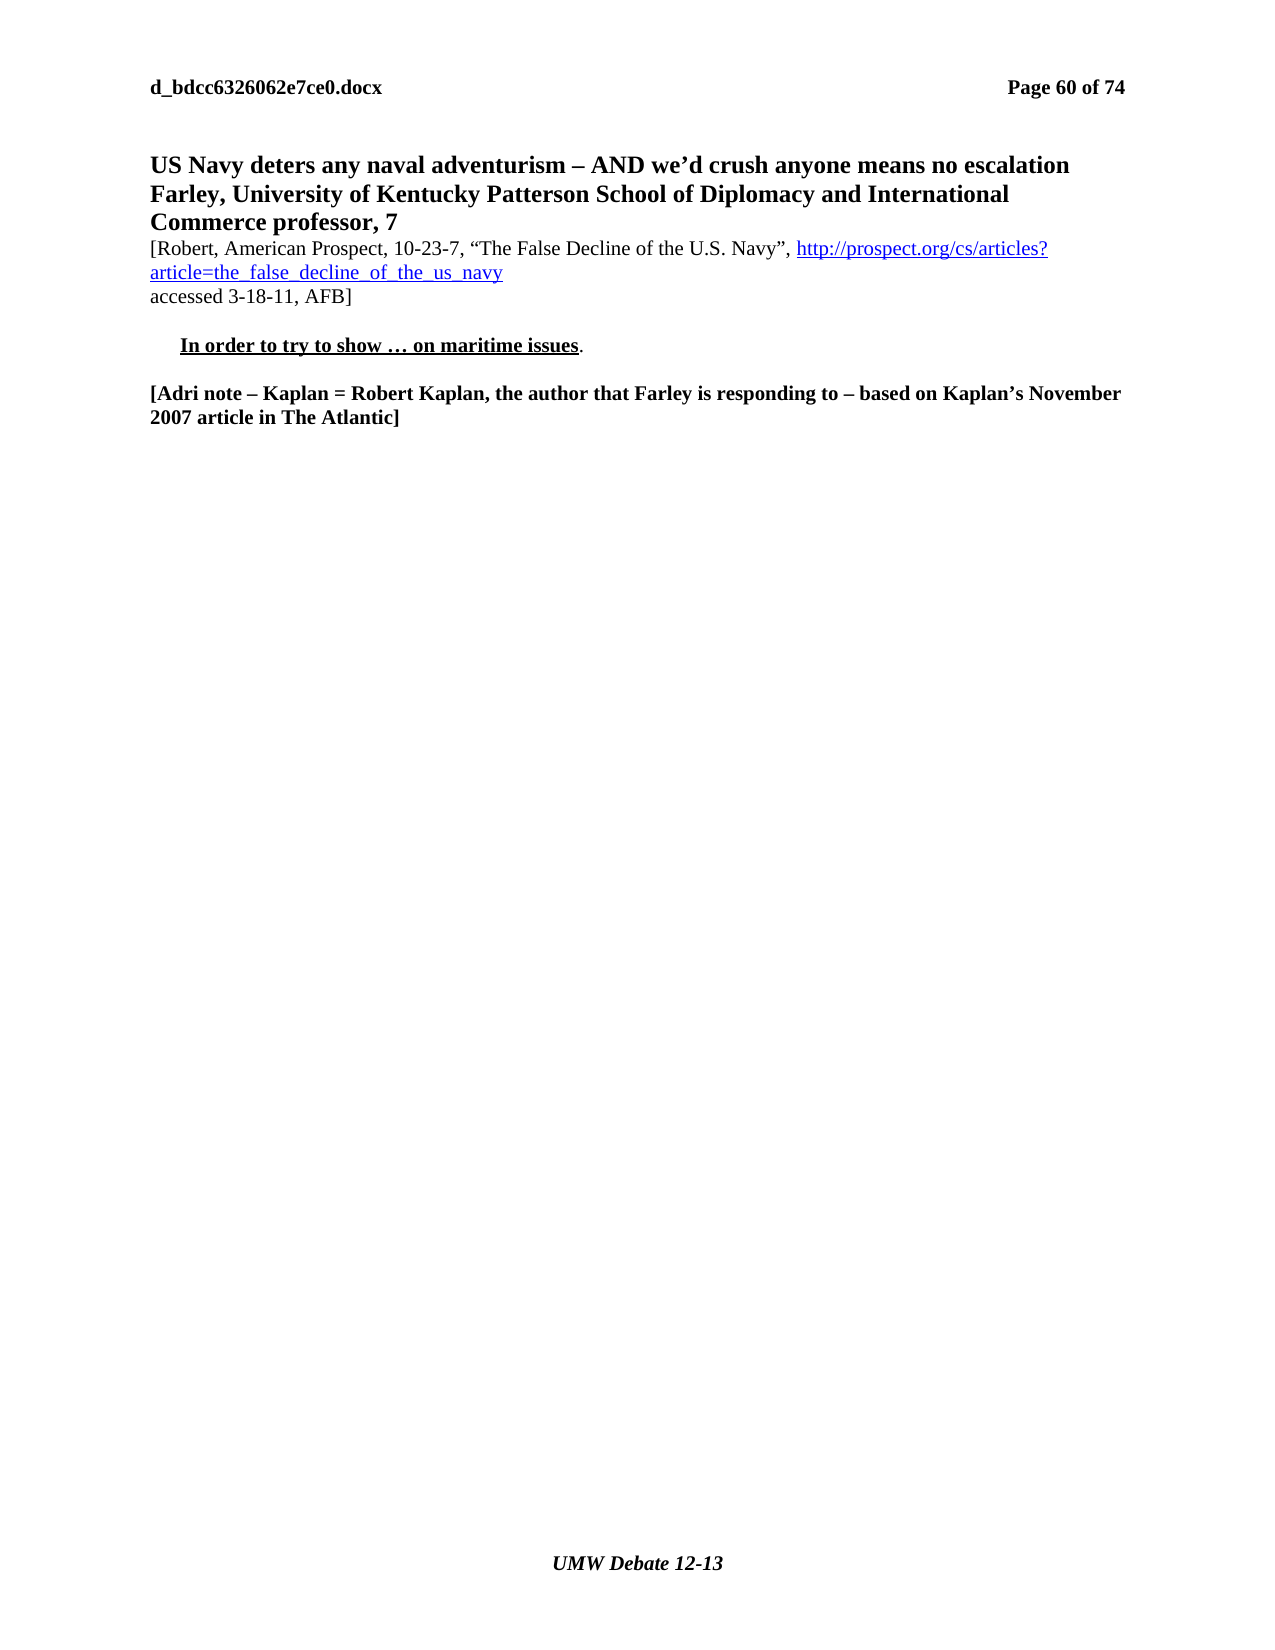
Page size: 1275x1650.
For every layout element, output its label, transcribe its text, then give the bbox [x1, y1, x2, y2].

text In order to try to show … on maritime issues. [180, 332, 1095, 357]
text [Robert, American Prospect, 10-23-7, “The False Decline of the U.S. Navy”, http://prospect.org/cs/articles?article=the_false_decline_of_the_us_navy [150, 236, 1125, 284]
text [Adri note – Kaplan = Robert Kaplan, the author that Farley is responding to – based on Kaplan’s November 2007 article in The Atlantic] [150, 381, 1125, 429]
text Farley, University of Kentucky Patterson School of Diplomacy and International Commerce professor, 7 [150, 179, 1125, 236]
text accessed 3-18-11, AFB] [150, 284, 1125, 308]
subtitle US Navy deters any naval adventurism – AND we’d crush anyone means no escalation [150, 150, 1125, 179]
